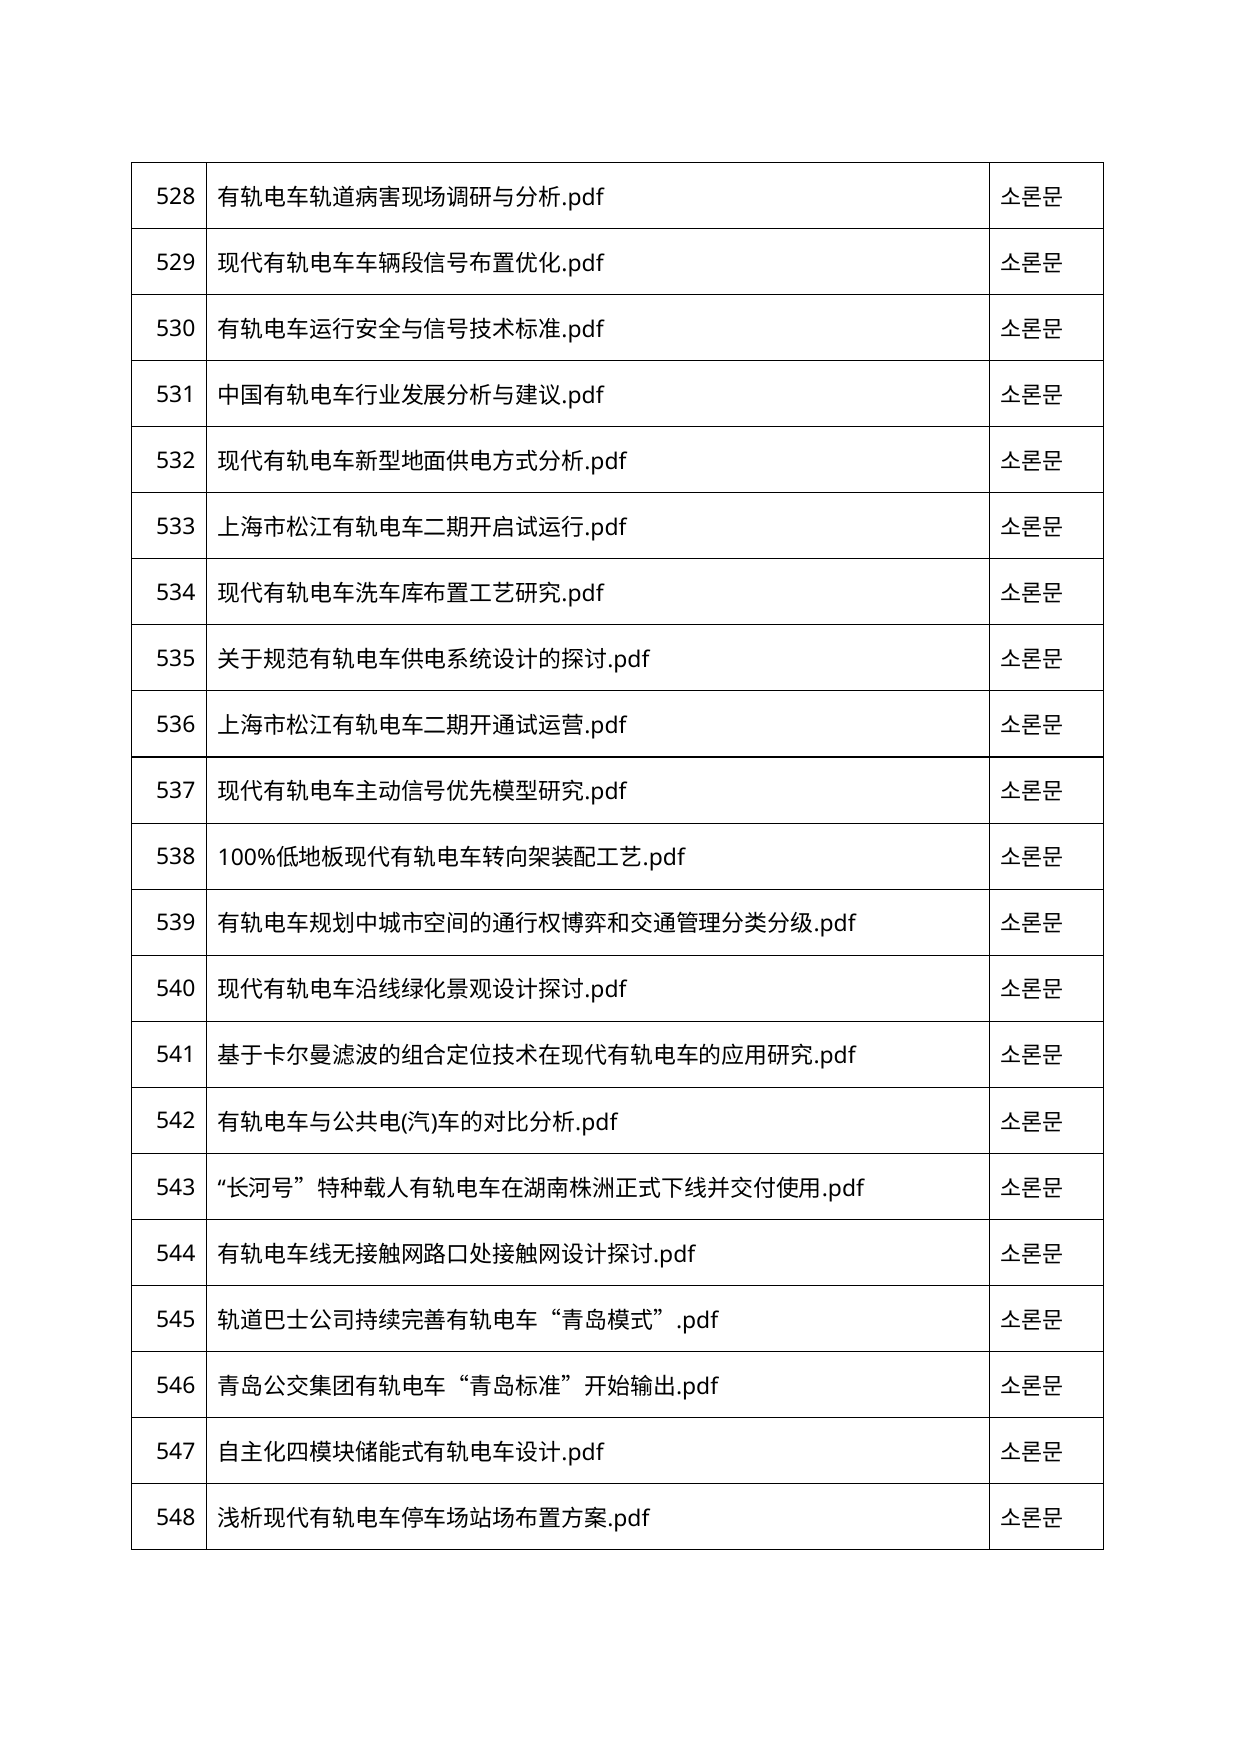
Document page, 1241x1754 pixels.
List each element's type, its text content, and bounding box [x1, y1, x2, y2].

table_cell 现代有轨电车沿线绿化景观设计探讨.pdf [207, 956, 989, 1021]
table_cell 现代有轨电车主动信号优先模型研究.pdf [207, 758, 989, 822]
table_cell 中国有轨电车行业发展分析与建议.pdf [207, 361, 989, 426]
table_cell 소론문 [990, 493, 1103, 558]
table_cell 上海市松江有轨电车二期开启试运行.pdf [207, 493, 989, 558]
table_cell 543 [132, 1154, 206, 1219]
table_cell 소론문 [990, 1088, 1103, 1153]
table_cell 539 [132, 890, 206, 954]
table_cell 소론문 [990, 1418, 1103, 1483]
table_cell 现代有轨电车车辆段信号布置优化.pdf [207, 229, 989, 294]
table_cell 530 [132, 295, 206, 360]
table_cell 关于规范有轨电车供电系统设计的探讨.pdf [207, 625, 989, 690]
table_cell 소론문 [990, 1022, 1103, 1087]
table_cell 소론문 [990, 427, 1103, 492]
table_cell 有轨电车规划中城市空间的通行权博弈和交通管理分类分级.pdf [207, 890, 989, 954]
table_cell 531 [132, 361, 206, 426]
table_cell 소론문 [990, 361, 1103, 426]
table_cell 533 [132, 493, 206, 558]
table_cell 有轨电车轨道病害现场调研与分析.pdf [207, 163, 989, 228]
table_cell 소론문 [990, 758, 1103, 822]
table_cell 소론문 [990, 1154, 1103, 1219]
table_cell 소론문 [990, 1286, 1103, 1351]
table_cell 소론문 [990, 625, 1103, 690]
table_cell 现代有轨电车洗车库布置工艺研究.pdf [207, 559, 989, 624]
table_cell 浅析现代有轨电车停车场站场布置方案.pdf [207, 1484, 989, 1549]
table_cell 545 [132, 1286, 206, 1351]
table_cell 538 [132, 824, 206, 888]
table_cell 소론문 [990, 890, 1103, 954]
table_cell 소론문 [990, 295, 1103, 360]
table_cell 547 [132, 1418, 206, 1483]
table_cell 100%低地板现代有轨电车转向架装配工艺.pdf [207, 824, 989, 888]
table_cell 青岛公交集团有轨电车“青岛标准”开始输出.pdf [207, 1352, 989, 1417]
table_cell “长河号”特种载人有轨电车在湖南株洲正式下线并交付使用.pdf [207, 1154, 989, 1219]
table_cell 542 [132, 1088, 206, 1153]
table_cell 소론문 [990, 691, 1103, 756]
table_cell 548 [132, 1484, 206, 1549]
table_cell 528 [132, 163, 206, 228]
table_cell 소론문 [990, 824, 1103, 888]
table_cell 有轨电车与公共电(汽)车的对比分析.pdf [207, 1088, 989, 1153]
table_cell 소론문 [990, 1352, 1103, 1417]
table_cell 536 [132, 691, 206, 756]
table_cell 소론문 [990, 229, 1103, 294]
table_cell 541 [132, 1022, 206, 1087]
table_cell 534 [132, 559, 206, 624]
table_cell 소론문 [990, 559, 1103, 624]
table_cell 540 [132, 956, 206, 1021]
table_cell 有轨电车线无接触网路口处接触网设计探讨.pdf [207, 1220, 989, 1285]
table_cell 소론문 [990, 1484, 1103, 1549]
table_cell 532 [132, 427, 206, 492]
table_cell 有轨电车运行安全与信号技术标准.pdf [207, 295, 989, 360]
table_cell 轨道巴士公司持续完善有轨电车“青岛模式”.pdf [207, 1286, 989, 1351]
table_cell 537 [132, 758, 206, 822]
table_cell 529 [132, 229, 206, 294]
table_cell 소론문 [990, 1220, 1103, 1285]
table_cell 基于卡尔曼滤波的组合定位技术在现代有轨电车的应用研究.pdf [207, 1022, 989, 1087]
table_cell 现代有轨电车新型地面供电方式分析.pdf [207, 427, 989, 492]
table_cell 소론문 [990, 163, 1103, 228]
table_cell 546 [132, 1352, 206, 1417]
table_cell 544 [132, 1220, 206, 1285]
table_cell 소론문 [990, 956, 1103, 1021]
table_cell 上海市松江有轨电车二期开通试运营.pdf [207, 691, 989, 756]
table_cell 自主化四模块储能式有轨电车设计.pdf [207, 1418, 989, 1483]
table_cell 535 [132, 625, 206, 690]
